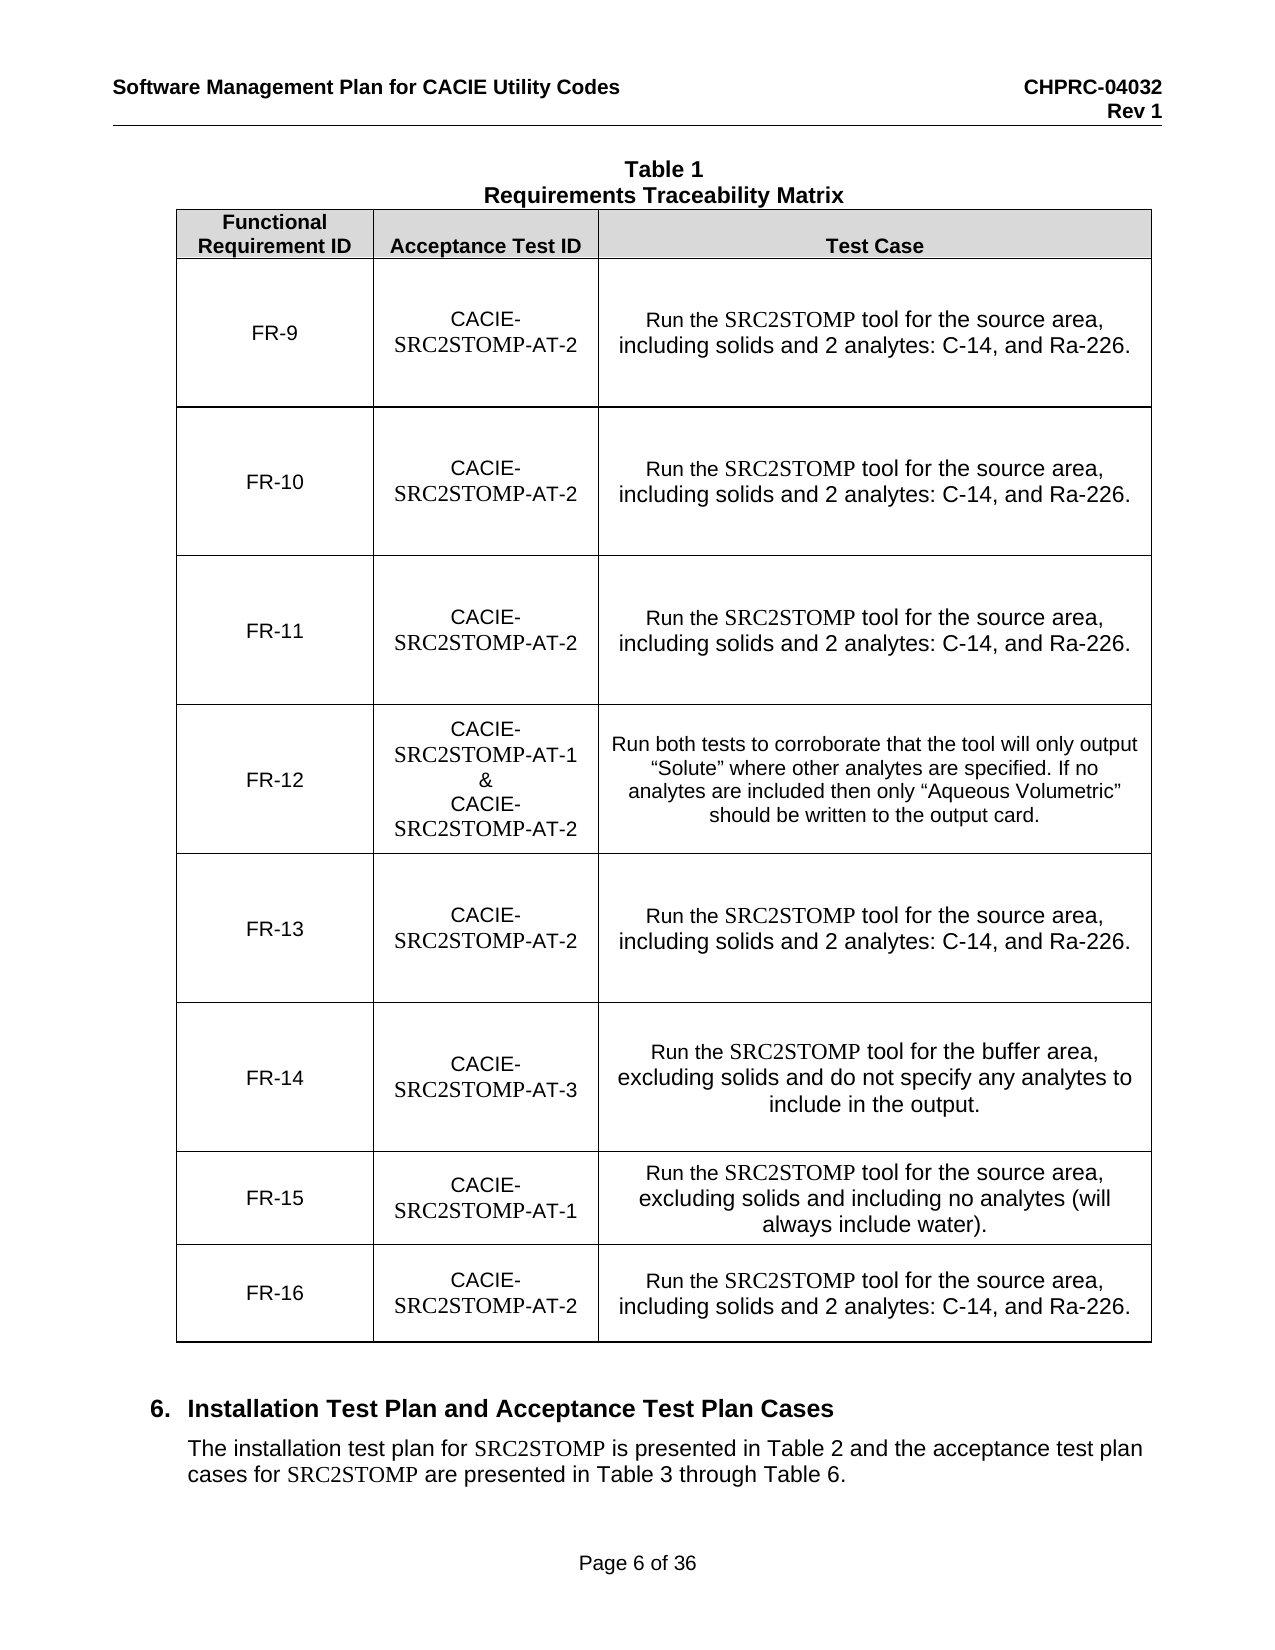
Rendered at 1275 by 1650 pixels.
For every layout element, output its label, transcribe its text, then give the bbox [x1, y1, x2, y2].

table_cell CACIE- -AT-2 [374, 854, 598, 1002]
table_cell Run the tool for the source area, excluding solids and including no analytes (will always include water). [599, 1152, 1151, 1244]
table_cell FR-10 [177, 408, 373, 555]
table_cell FR-12 [177, 705, 373, 853]
table_cell FR-9 [177, 259, 373, 406]
table_cell Run the tool for the source area, including solids and 2 analytes: C-14, and Ra-226. [599, 854, 1151, 1002]
table_cell FR-11 [177, 556, 373, 704]
table_cell Run the tool for the buffer area, excluding solids and do not specify any analytes to include in the output. [599, 1003, 1151, 1151]
table_cell CACIE- -AT-3 [374, 1003, 598, 1151]
table_cell Run the tool for the source area, including solids and 2 analytes: C-14, and Ra-226. [599, 1245, 1151, 1341]
table_cell CACIE- -AT-2 [374, 408, 598, 555]
table_cell Functional Requirement ID [177, 210, 373, 257]
subtitle Installation Test Plan and Acceptance Test Plan Cases [150, 1394, 1162, 1422]
table_cell FR-16 [177, 1245, 373, 1341]
table_cell CACIE- -AT-2 [374, 556, 598, 704]
table_cell Run both tests to corroborate that the tool will only output “Solute” where other analytes are specified. If no analytes are included then only “Aqueous Volumetric” should be written to the output card. [599, 705, 1151, 853]
text The installation test plan for is presented in Table 2 and the acceptance test plan cases for are presented in Table 3 through Table 6. [187, 1435, 1162, 1488]
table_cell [599, 259, 1151, 406]
table_cell CACIE- -AT-2 [374, 259, 598, 406]
table_cell FR-15 [177, 1152, 373, 1244]
table_cell Run the tool for the source area, including solids and 2 analytes: C-14, and Ra-226. [599, 556, 1151, 704]
table_cell Acceptance Test ID [374, 210, 598, 257]
table_cell CACIE- -AT-2 [374, 1245, 598, 1341]
table_cell CACIE- -AT-1 [374, 1152, 598, 1244]
table_cell FR-14 [177, 1003, 373, 1151]
table_cell CACIE- -AT-1 & CACIE- -AT-2 [374, 705, 598, 853]
table_cell Test Case [599, 210, 1151, 257]
table_header Table 1 Requirements Traceability Matrix [176, 156, 1151, 208]
table_cell Run the tool for the source area, including solids and 2 analytes: C-14, and Ra-226. [599, 408, 1151, 555]
table_cell FR-13 [177, 854, 373, 1002]
